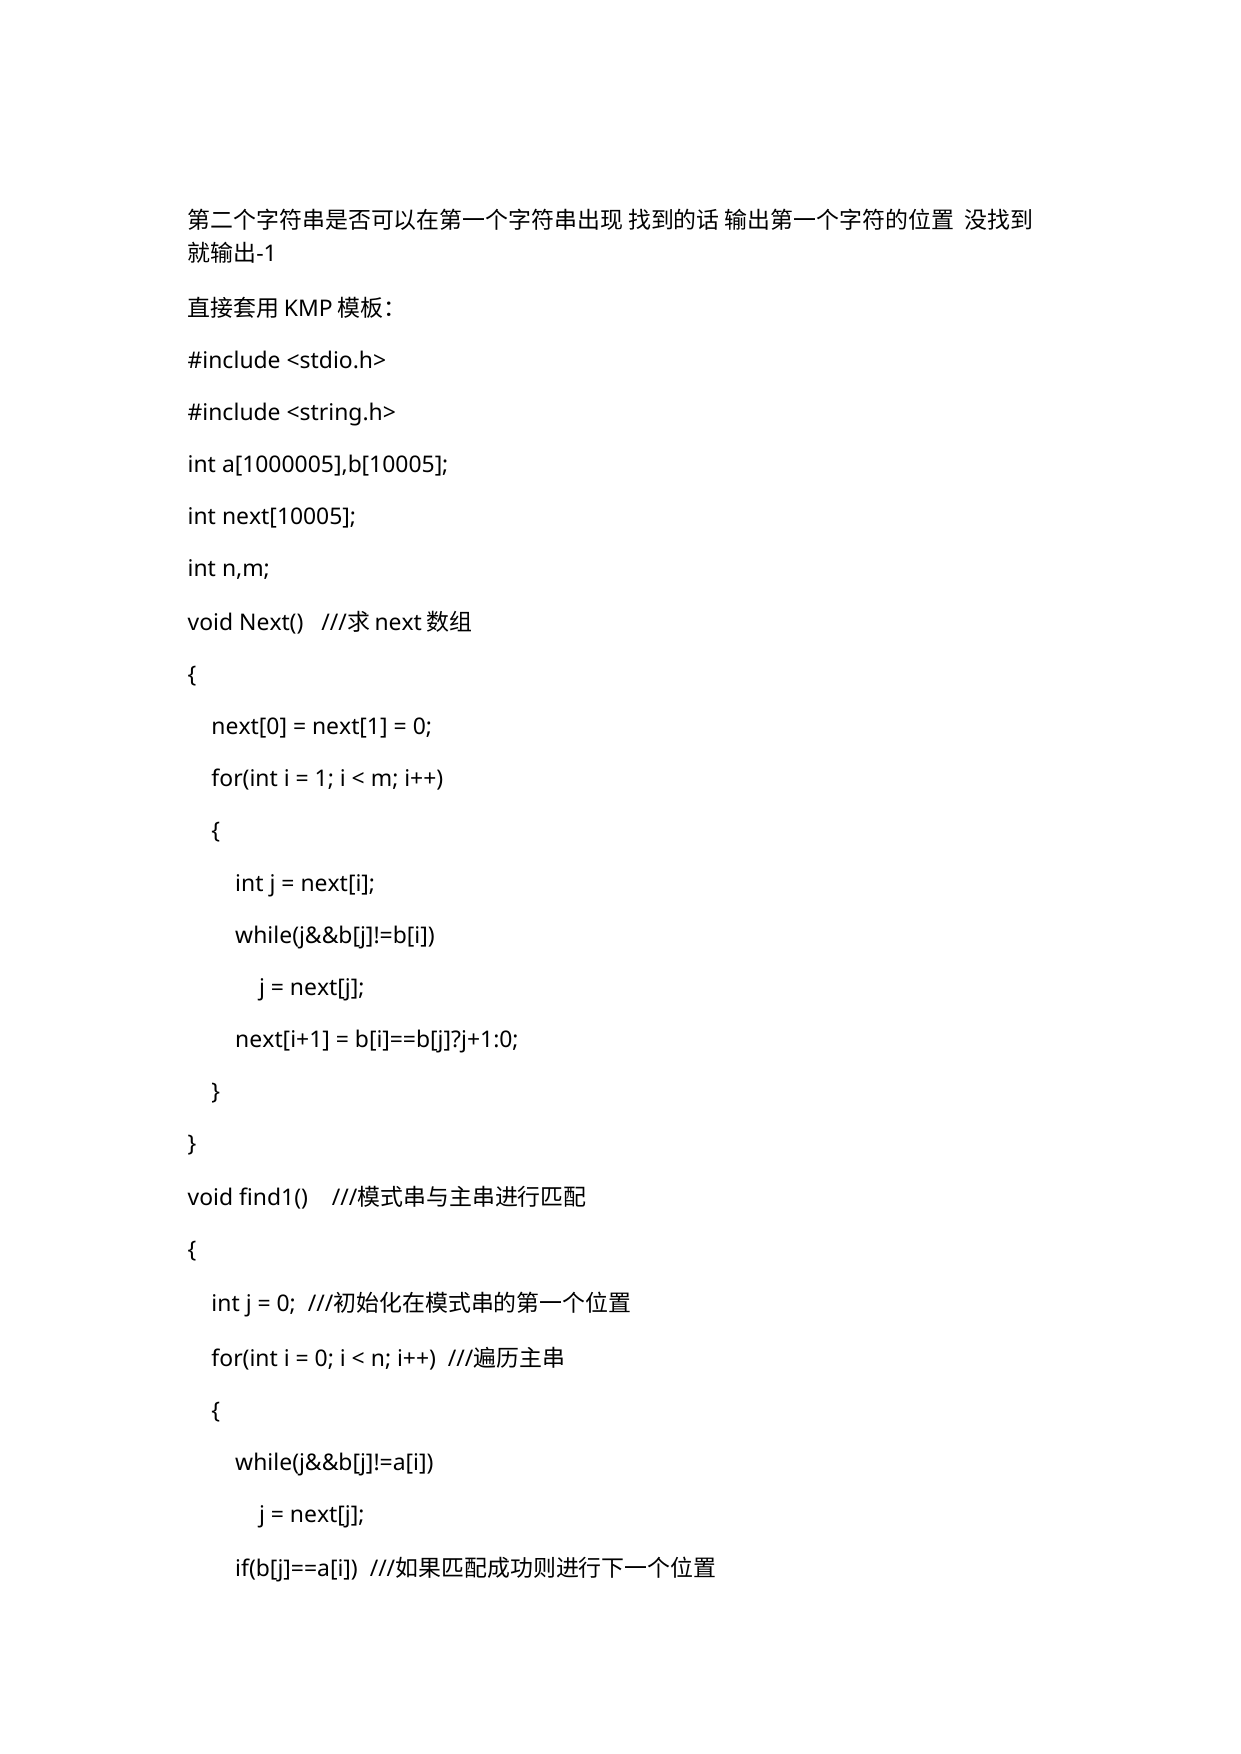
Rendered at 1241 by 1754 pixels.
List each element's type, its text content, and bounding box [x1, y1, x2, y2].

text #include <stdio.h> [187, 344, 1053, 375]
text 第二个字符串是否可以在第一个字符串出现 找到的话 输出第一个字符的位置 没找到 就输出-1 [187, 202, 1053, 269]
text next[0] = next[1] = 0; [187, 710, 1053, 742]
text { [187, 1233, 1053, 1264]
text int j = 0; ///初始化在模式串的第一个位置 [187, 1285, 1053, 1319]
text void Next() ///求next数组 [187, 604, 1053, 637]
text } [187, 1075, 1053, 1106]
text } [187, 1127, 1053, 1158]
text j = next[j]; [187, 1498, 1053, 1529]
text for(int i = 1; i < m; i++) [187, 762, 1053, 794]
text { [187, 1394, 1053, 1425]
text next[i+1] = b[i]==b[j]?j+1:0; [187, 1023, 1053, 1054]
text while(j&&b[j]!=a[i]) [187, 1446, 1053, 1477]
text int n,m; [187, 552, 1053, 583]
text while(j&&b[j]!=b[i]) [187, 919, 1053, 950]
text { [187, 814, 1053, 846]
text int a[1000005],b[10005]; [187, 448, 1053, 479]
text void find1() ///模式串与主串进行匹配 [187, 1179, 1053, 1212]
text { [187, 658, 1053, 689]
text int j = next[i]; [187, 867, 1053, 898]
text 直接套用KMP模板： [187, 289, 1053, 323]
text int next[10005]; [187, 500, 1053, 531]
text for(int i = 0; i < n; i++) ///遍历主串 [187, 1339, 1053, 1373]
text #include <string.h> [187, 396, 1053, 427]
text j = next[j]; [187, 971, 1053, 1002]
text if(b[j]==a[i]) ///如果匹配成功则进行下一个位置 [187, 1550, 1053, 1583]
